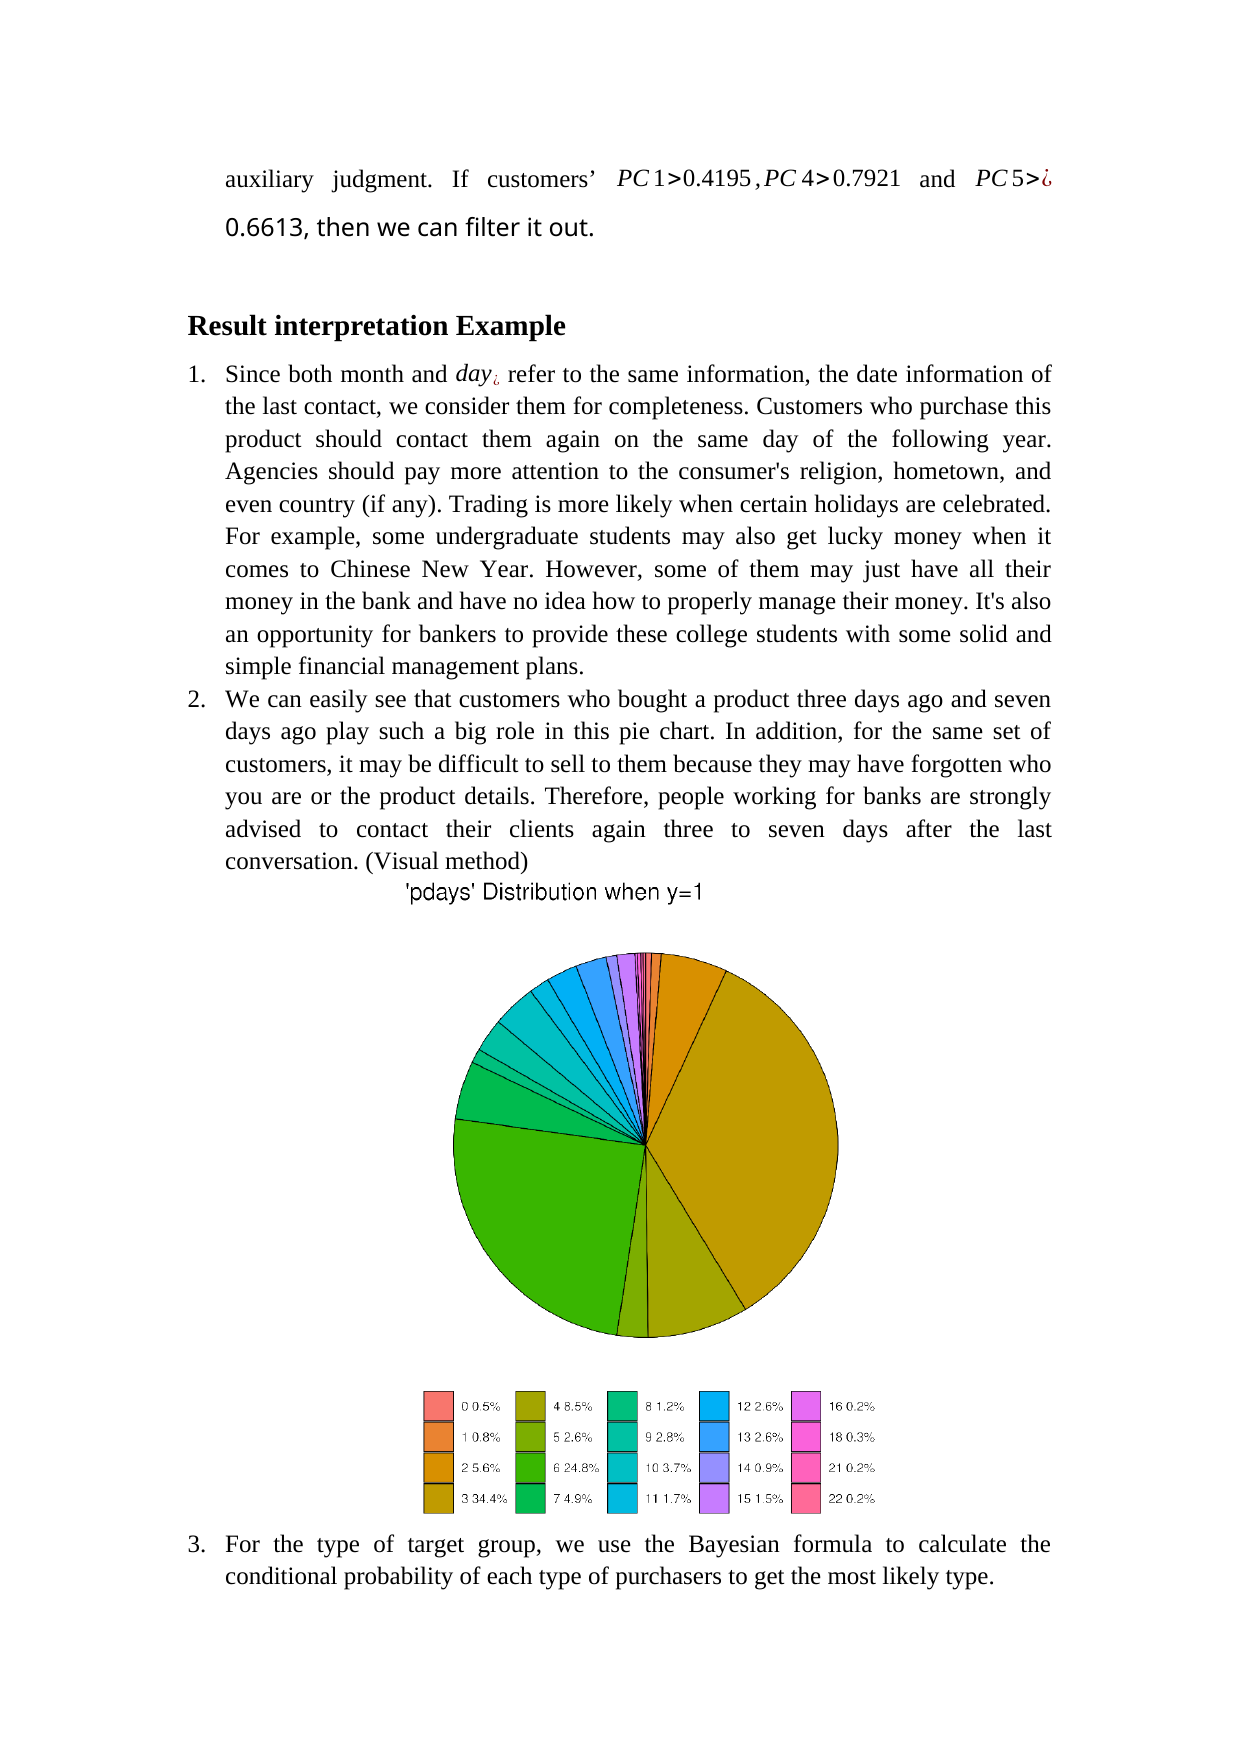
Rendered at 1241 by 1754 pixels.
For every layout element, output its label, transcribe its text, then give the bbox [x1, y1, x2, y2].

list We can easily see that customers who bought a product three days ago and seven days ago play such a big role in this pie chart. In addition, for the same set of customers, it may be difficult to sell to them because they may have forgotten who you are or the product details. Therefore, people working for banks are strongly advised to contact their clients again three to seven days after the last conversation. (Visual method) [187, 682, 1053, 877]
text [225, 162, 1053, 259]
list For the type of target group, we use the Bayesian formula to calculate the conditional probability of each type of purchasers to get the most likely type. [187, 1527, 1053, 1592]
text Result interpretation Example [187, 292, 1053, 357]
list Since both month and refer to the same information, the date information of the last contact, we consider them for completeness. Customers who purchase this product should contact them again on the same day of the following year. Agencies should pay more attention to the consumer's religion, hometown, and even country (if any). Trading is more likely when certain holidays are celebrated. For example, some undergraduate students may also get lucky money when it comes to Chinese New Year. However, some of them may just have all their money in the bank and have no idea how to properly manage their money. It's also an opportunity for bankers to provide these college students with some solid and simple financial management plans. [187, 357, 1053, 682]
picture [393, 877, 884, 1520]
